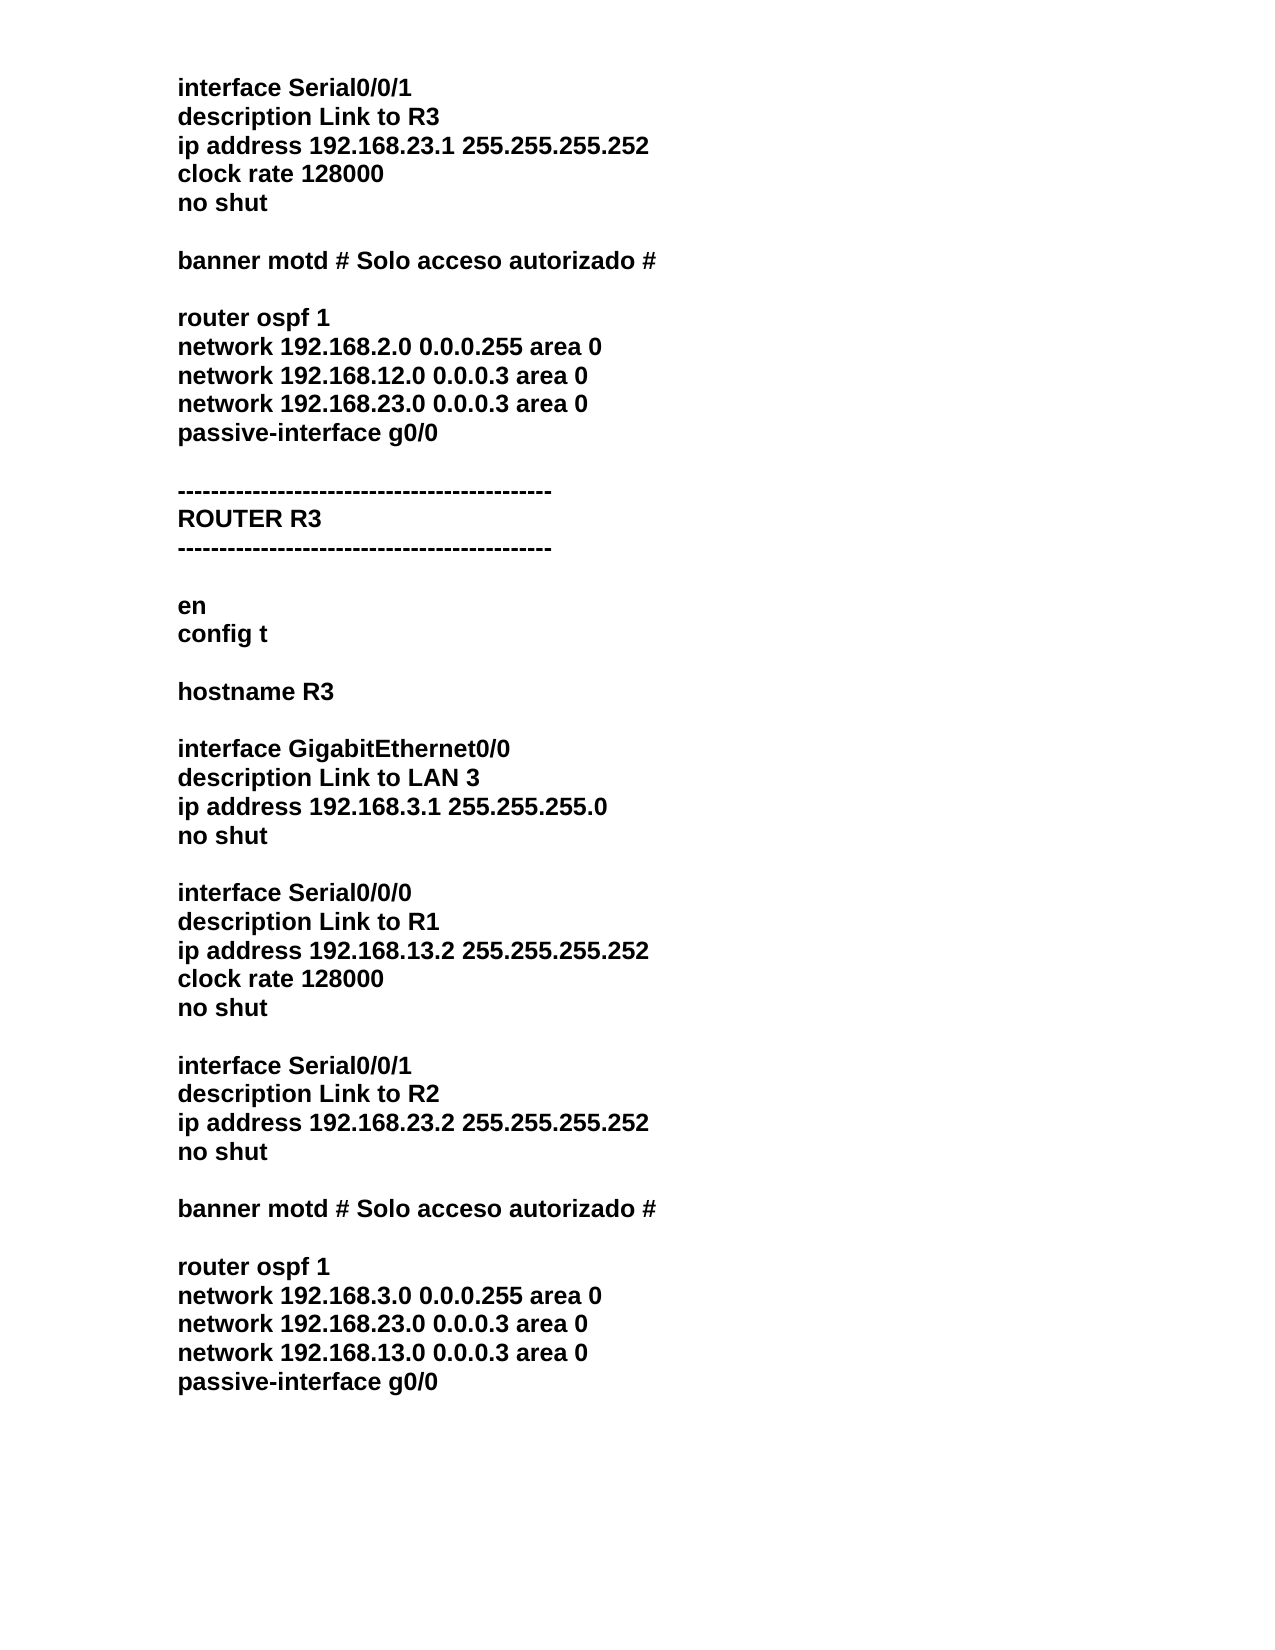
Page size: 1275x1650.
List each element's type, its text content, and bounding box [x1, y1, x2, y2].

text interface GigabitEthernet0/0 [177, 734, 1098, 763]
text clock rate 128000 [177, 159, 1098, 188]
text router ospf 1 [177, 1252, 1098, 1281]
text ROUTER R3 [177, 504, 1098, 533]
text description Link to R2 [177, 1079, 1098, 1108]
text network 192.168.12.0 0.0.0.3 area 0 [177, 361, 1098, 389]
text en [177, 591, 1098, 619]
text network 192.168.23.0 0.0.0.3 area 0 [177, 1309, 1098, 1338]
text ip address 192.168.23.2 255.255.255.252 [177, 1108, 1098, 1137]
text no shut [177, 1137, 1098, 1166]
text network 192.168.3.0 0.0.0.255 area 0 [177, 1281, 1098, 1309]
text interface Serial0/0/0 [177, 878, 1098, 907]
text description Link to R1 [177, 907, 1098, 936]
text banner motd # Solo acceso autorizado # [177, 1194, 1098, 1223]
text clock rate 128000 [177, 964, 1098, 993]
text no shut [177, 993, 1098, 1022]
text interface Serial0/0/1 [177, 73, 1098, 102]
text network 192.168.2.0 0.0.0.255 area 0 [177, 332, 1098, 361]
text config t [177, 619, 1098, 648]
text router ospf 1 [177, 303, 1098, 332]
text --------------------------------------------- [177, 533, 1098, 562]
text ip address 192.168.3.1 255.255.255.0 [177, 792, 1098, 821]
text ip address 192.168.13.2 255.255.255.252 [177, 936, 1098, 964]
text passive-interface g0/0 [177, 1367, 1098, 1396]
text description Link to LAN 3 [177, 763, 1098, 792]
text interface Serial0/0/1 [177, 1051, 1098, 1079]
text passive-interface g0/0 [177, 418, 1098, 447]
text description Link to R3 [177, 102, 1098, 131]
text hostname R3 [177, 677, 1098, 706]
text banner motd # Solo acceso autorizado # [177, 246, 1098, 274]
text network 192.168.23.0 0.0.0.3 area 0 [177, 389, 1098, 418]
text network 192.168.13.0 0.0.0.3 area 0 [177, 1338, 1098, 1367]
text ip address 192.168.23.1 255.255.255.252 [177, 131, 1098, 159]
text no shut [177, 188, 1098, 217]
text --------------------------------------------- [177, 476, 1098, 504]
text no shut [177, 821, 1098, 849]
